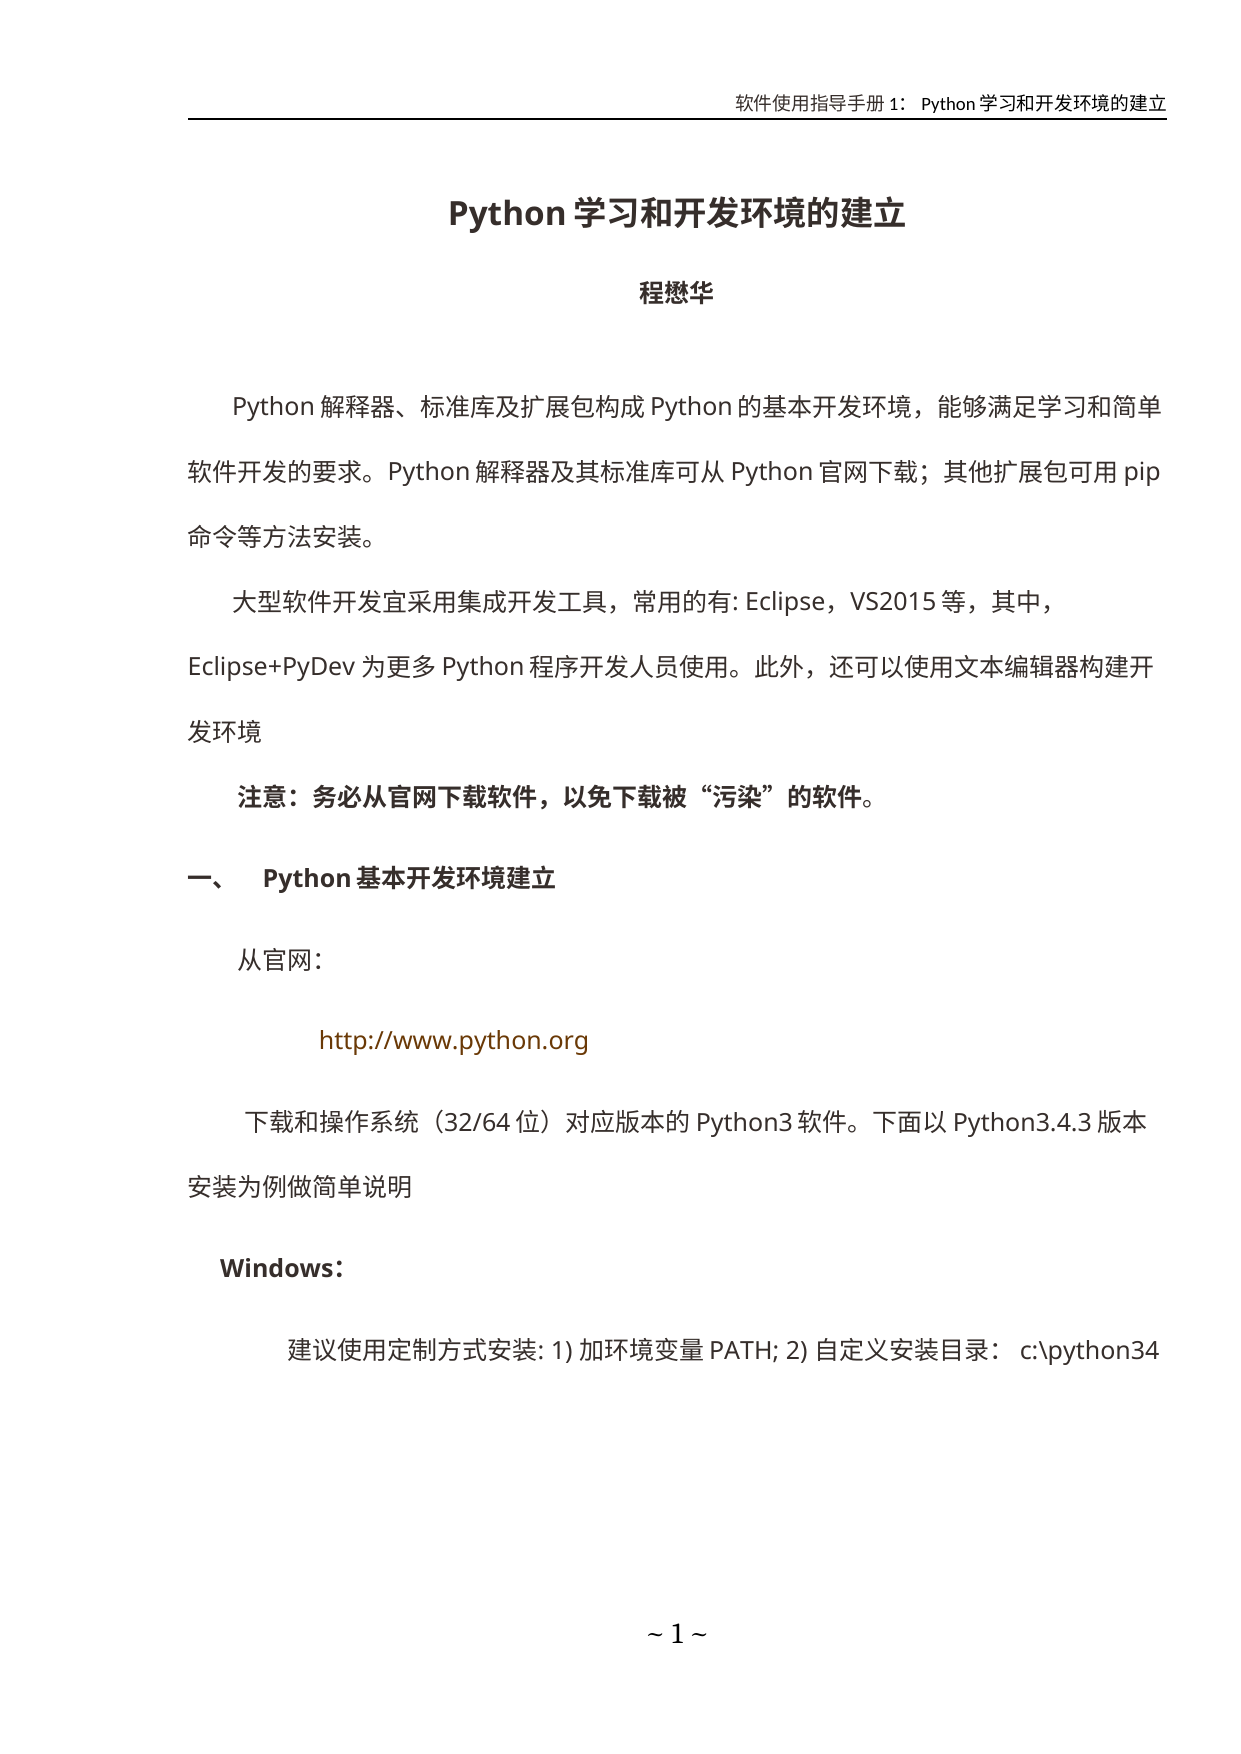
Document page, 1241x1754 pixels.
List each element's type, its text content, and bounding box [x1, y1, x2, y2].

text 从官网： [187, 926, 1167, 991]
text 下载和操作系统（32/64位）对应版本的Python3软件。下面以Python3.4.3版本安装为例做简单说明 [187, 1088, 1167, 1218]
text 大型软件开发宜采用集成开发工具，常用的有: Eclipse，VS2015等，其中，Eclipse+PyDev 为更多Python程序开发人员使用。此外，还可以使用文本编辑器构建开发环境 [187, 568, 1167, 763]
text Windows： [187, 1234, 1167, 1299]
text 建议使用定制方式安装: 1) 加环境变量PATH; 2) 自定义安装目录： c:\python34 [187, 1316, 1167, 1381]
list Python基本开发环境建立 [187, 844, 1167, 909]
text Python解释器、标准库及扩展包构成Python的基本开发环境，能够满足学习和简单软件开发的要求。Python解释器及其标准库可从Python官网下载；其他扩展包可用pip命令等方法安装。 [187, 373, 1167, 568]
text 注意：务必从官网下载软件，以免下载被“污染”的软件。 [187, 763, 1167, 828]
text Python学习和开发环境的建立 [187, 178, 1167, 243]
text 程懋华 [187, 259, 1167, 324]
text http://www.python.org [187, 1007, 1167, 1072]
